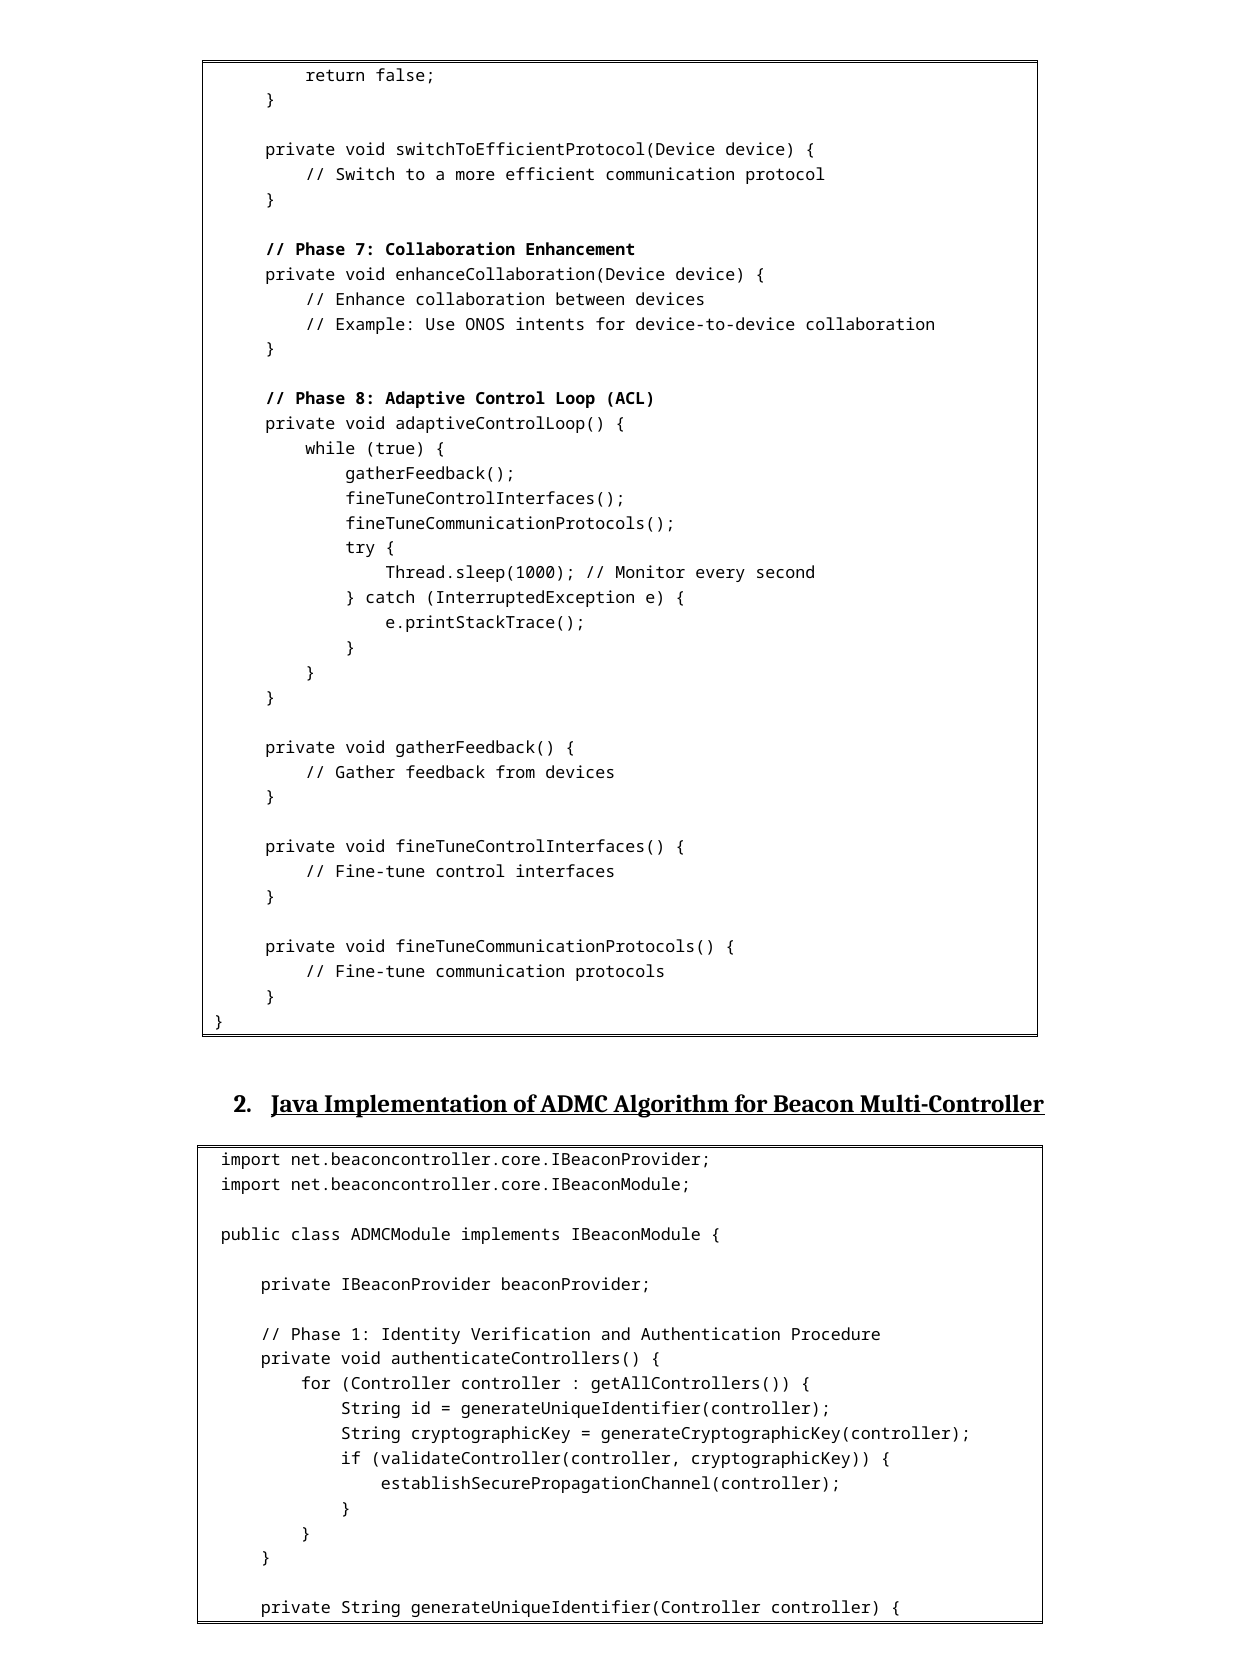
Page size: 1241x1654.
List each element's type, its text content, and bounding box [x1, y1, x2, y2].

list Java Implementation of ADMC Algorithm for Beacon Multi-Controller [103, 1089, 1174, 1118]
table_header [198, 1148, 1042, 1621]
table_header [203, 63, 1037, 1034]
